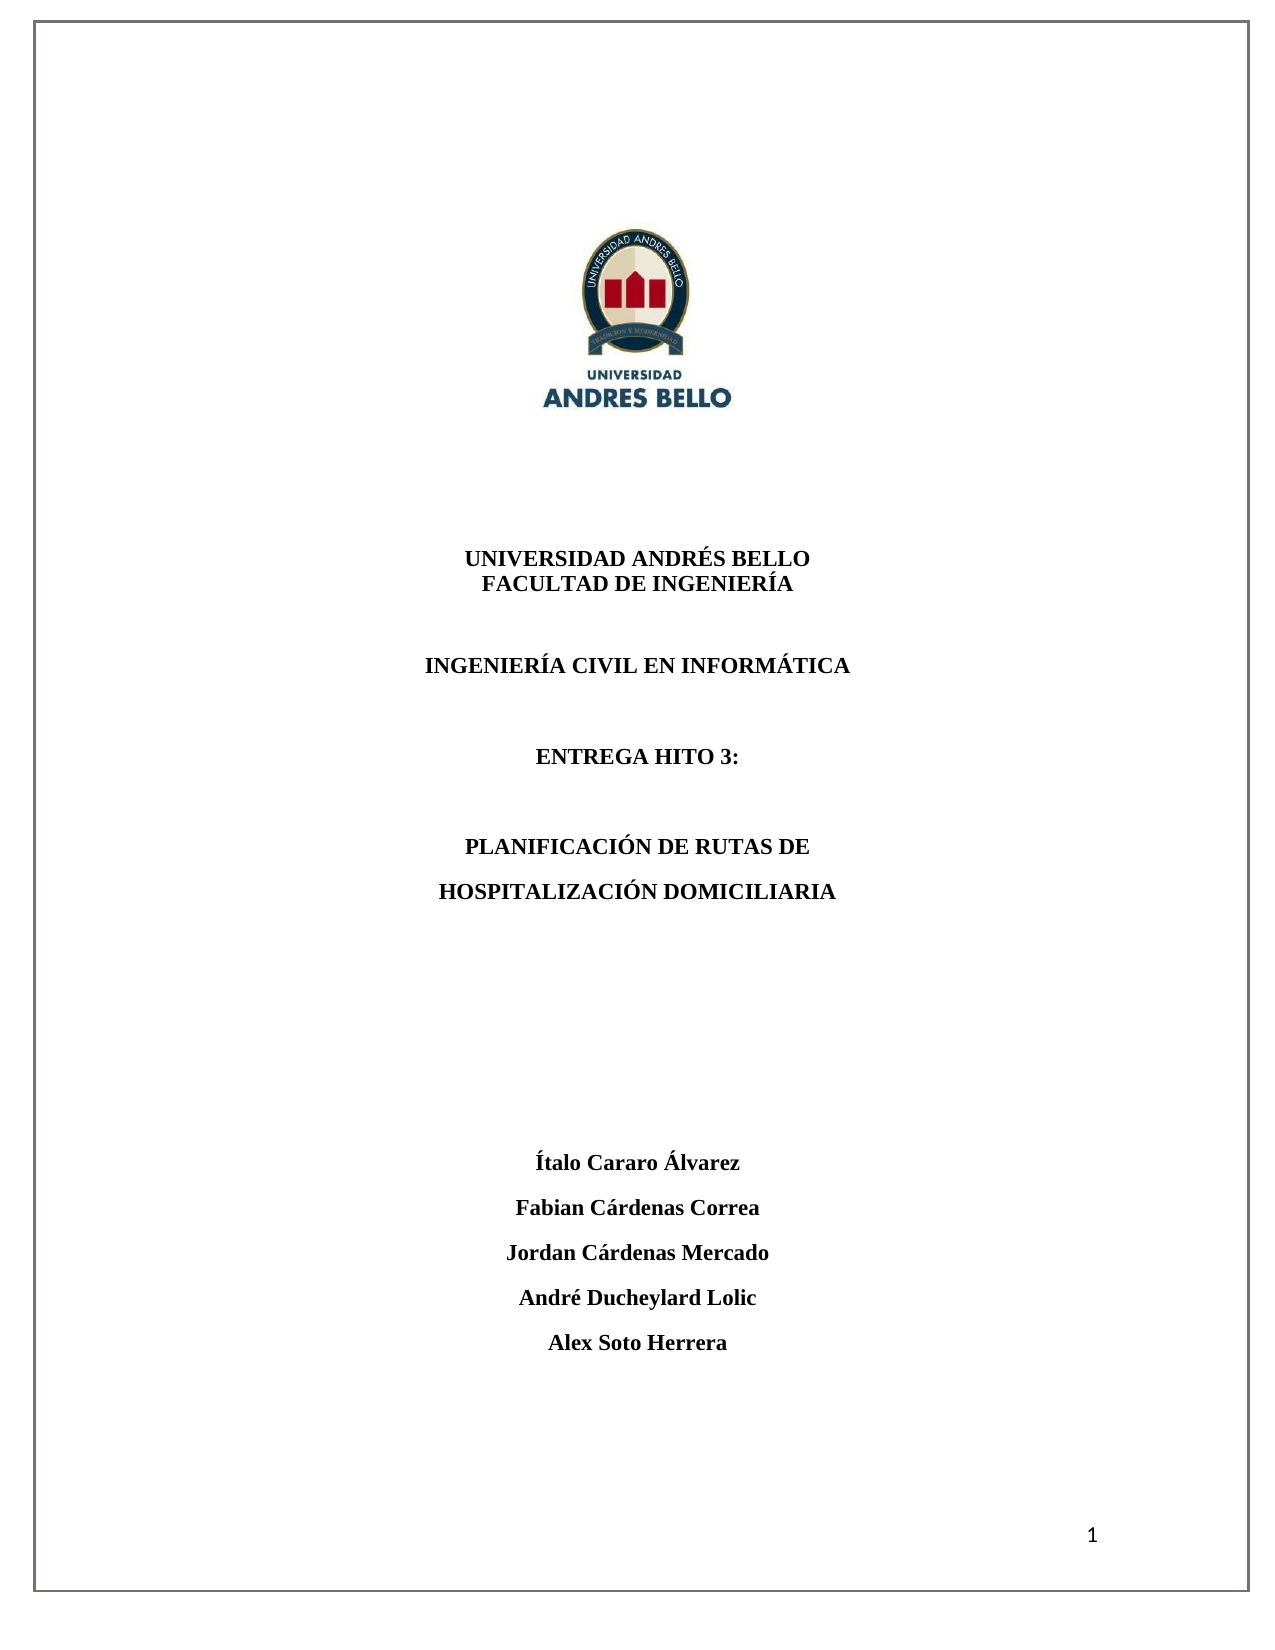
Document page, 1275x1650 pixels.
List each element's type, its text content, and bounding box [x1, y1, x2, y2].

text UNIVERSIDAD ANDRÉS BELLO FACULTAD DE INGENIERÍA [456, 546, 819, 596]
text INGENIERÍA CIVIL EN INFORMÁTICA [413, 652, 861, 679]
text Fabian Cárdenas Correa [177, 1194, 1098, 1220]
text PLANIFICACIÓN DE RUTAS DE [413, 833, 861, 859]
text Ítalo Cararo Álvarez [177, 1149, 1098, 1175]
text Alex Soto Herrera [177, 1329, 1098, 1355]
text Jordan Cárdenas Mercado [177, 1239, 1098, 1265]
text André Ducheylard Lolic [177, 1284, 1098, 1310]
text ENTREGA HITO 3: [413, 743, 861, 769]
text HOSPITALIZACIÓN DOMICILIARIA [413, 878, 861, 904]
picture [535, 222, 735, 417]
